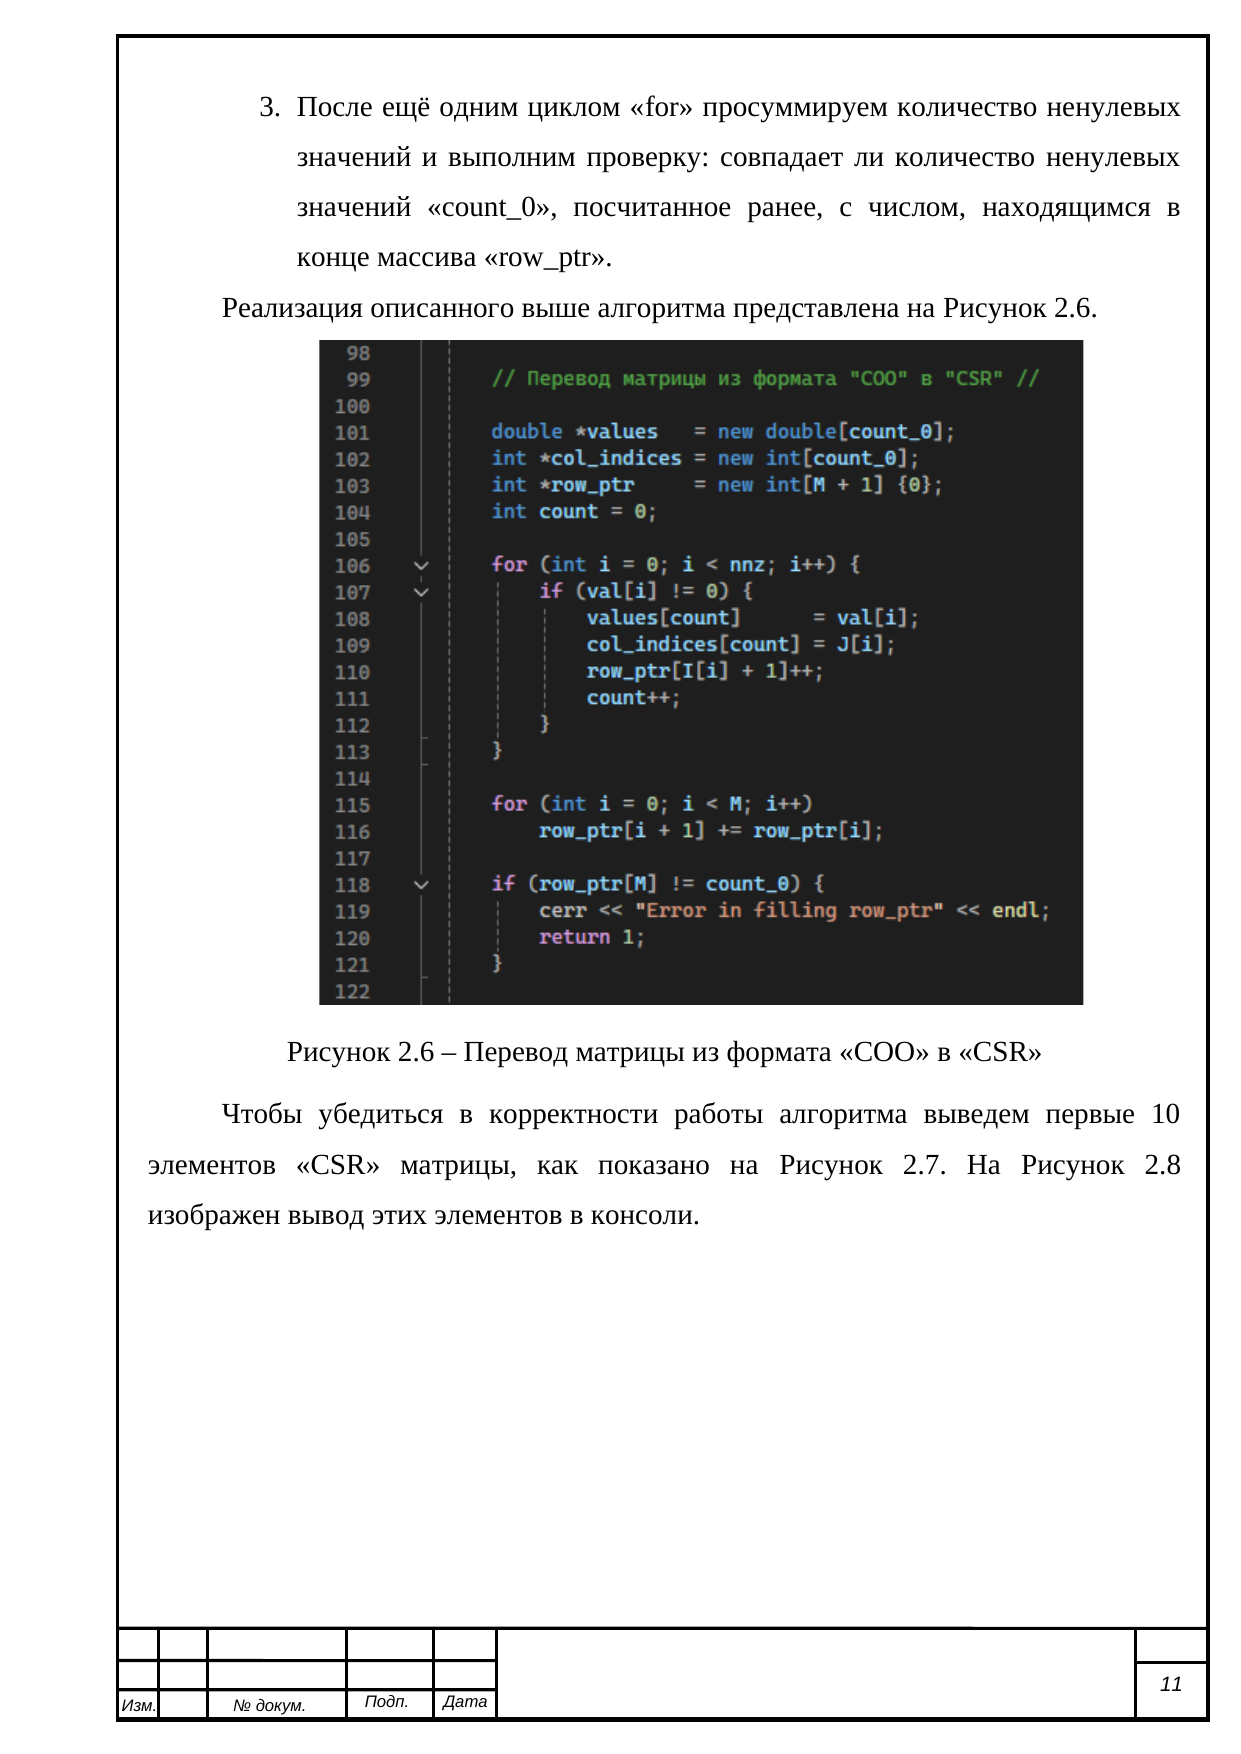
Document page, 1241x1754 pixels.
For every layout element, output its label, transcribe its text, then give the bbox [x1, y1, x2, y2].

picture [319, 340, 1084, 1005]
list После ещё одним циклом «for» просуммируем количество ненулевых значений и выполним проверку: совпадает ли количество ненулевых значений «count_0», посчитанное ранее, с числом, находящимся в конце массива «row_ptr». [259, 89, 1181, 273]
